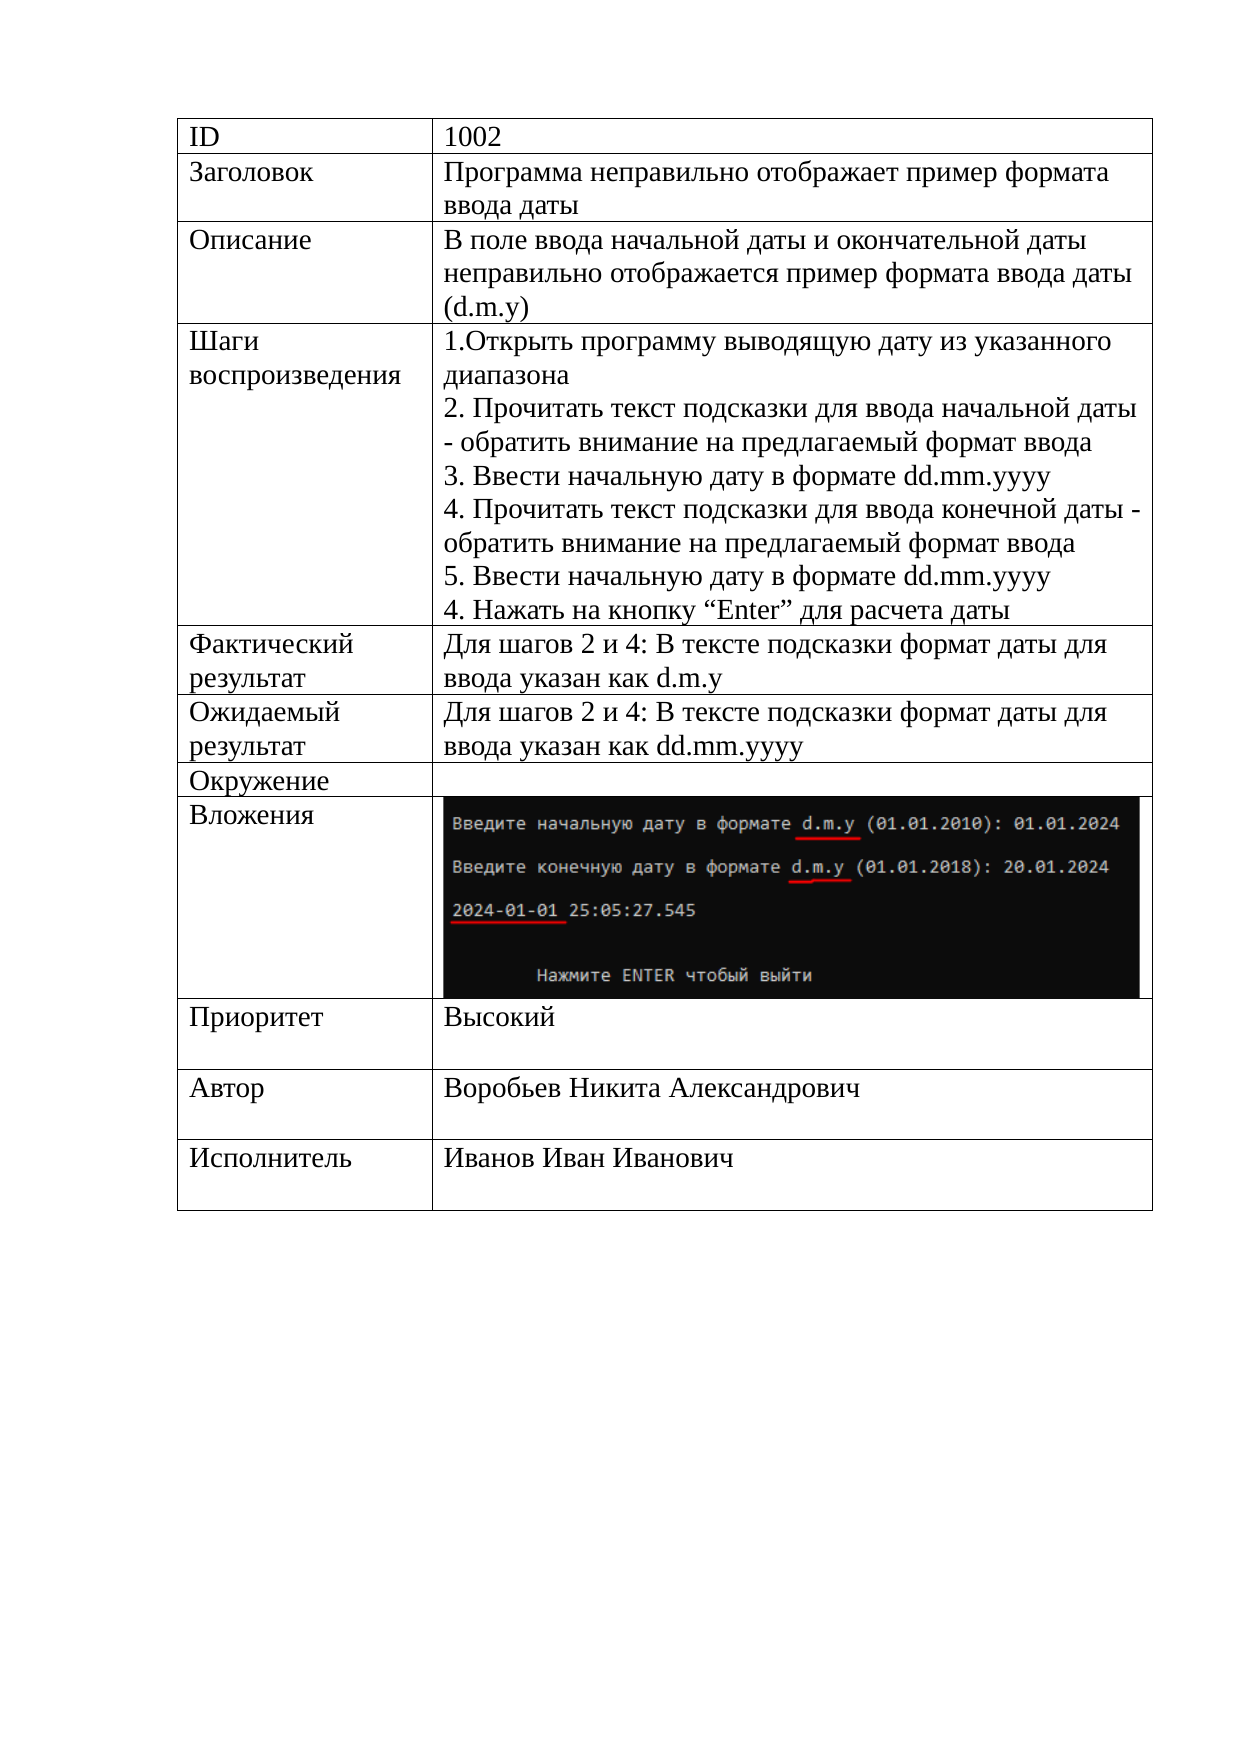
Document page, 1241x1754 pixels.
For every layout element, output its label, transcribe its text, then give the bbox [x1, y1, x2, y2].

table_cell Фактический результат [178, 626, 432, 693]
table_cell Шаги воспроизведения [178, 324, 432, 625]
table_cell Заголовок [178, 154, 432, 221]
table_cell Автор [178, 1070, 432, 1139]
table_cell Иванов Иван Иванович [433, 1140, 1152, 1210]
picture [443, 797, 1140, 999]
table_cell Программа неправильно отображает пример формата ввода даты [433, 154, 1152, 221]
table_cell 1.Открыть программу выводящую дату из указанного диапазона 2. Прочитать текст подсказки для ввода начальной даты - обратить внимание на предлагаемый формат ввода 3. Ввести начальную дату в формате dd.mm.yyyy 4. Прочитать текст подсказки для ввода конечной даты - обратить внимание на предлагаемый формат ввода 5. Ввести начальную дату в формате dd.mm.yyyy 4. Нажать на кнопку “Enter” для расчета даты [433, 324, 1152, 625]
table_cell Ожидаемый результат [178, 695, 432, 762]
table_cell Для шагов 2 и 4: В тексте подсказки формат даты для ввода указан как dd.mm.yyyy [433, 695, 1152, 762]
table_cell Для шагов 2 и 4: В тексте подсказки формат даты для ввода указан как d.m.y [433, 626, 1152, 693]
table_header 1002 [433, 119, 1152, 153]
table_cell Вложения [178, 797, 432, 998]
table_cell Описание [178, 222, 432, 322]
table_cell [1140, 797, 1152, 998]
table_cell Исполнитель [178, 1140, 432, 1210]
table_cell Окружение [178, 763, 432, 796]
table_header ID [178, 119, 432, 153]
table_cell [433, 763, 1152, 796]
table_cell Высокий [433, 999, 1152, 1069]
table_cell Воробьев Никита Александрович [433, 1070, 1152, 1139]
table_cell [433, 797, 443, 998]
table_cell Приоритет [178, 999, 432, 1069]
table_cell В поле ввода начальной даты и окончательной даты неправильно отображается пример формата ввода даты (d.m.y) [433, 222, 1152, 322]
